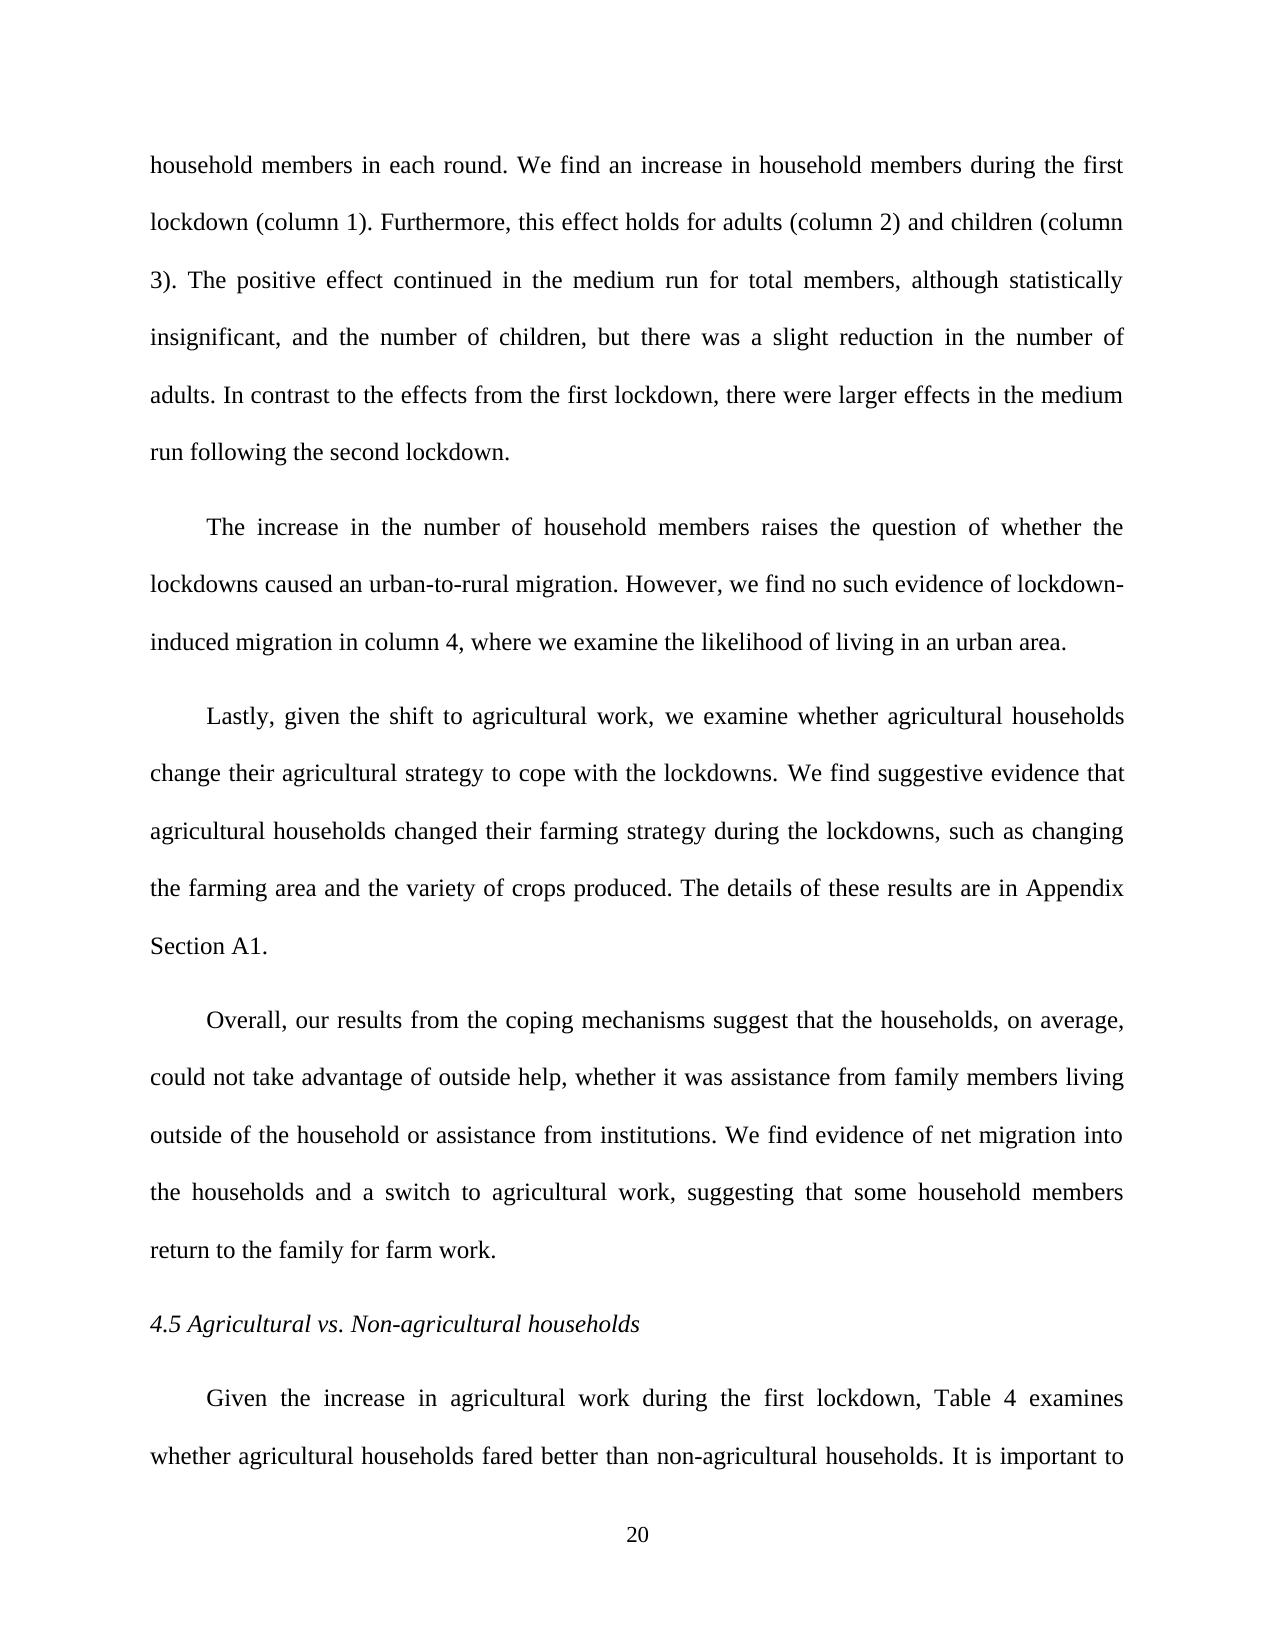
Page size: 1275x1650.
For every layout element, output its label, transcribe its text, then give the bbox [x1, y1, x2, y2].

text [150, 1383, 1125, 1469]
text The increase in the number of household members raises the question of whether the lockdowns caused an urban-to-rural migration. However, we find no such evidence of lockdown-induced migration in column 4, where we examine the likelihood of living in an urban area. [150, 512, 1125, 655]
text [150, 150, 1125, 466]
text 4.5 Agricultural vs. Non-agricultural households [150, 1309, 1125, 1338]
text Overall, our results from the coping mechanisms suggest that the households, on average, could not take advantage of outside help, whether it was assistance from family members living outside of the household or assistance from institutions. We find evidence of net migration into the households and a switch to agricultural work, suggesting that some household members return to the family for farm work. [150, 1005, 1125, 1264]
text Lastly, given the shift to agricultural work, we examine whether agricultural households change their agricultural strategy to cope with the lockdowns. We find suggestive evidence that agricultural households changed their farming strategy during the lockdowns, such as changing the farming area and the variety of crops produced. The details of these results are in Appendix Section A1. [150, 701, 1125, 959]
